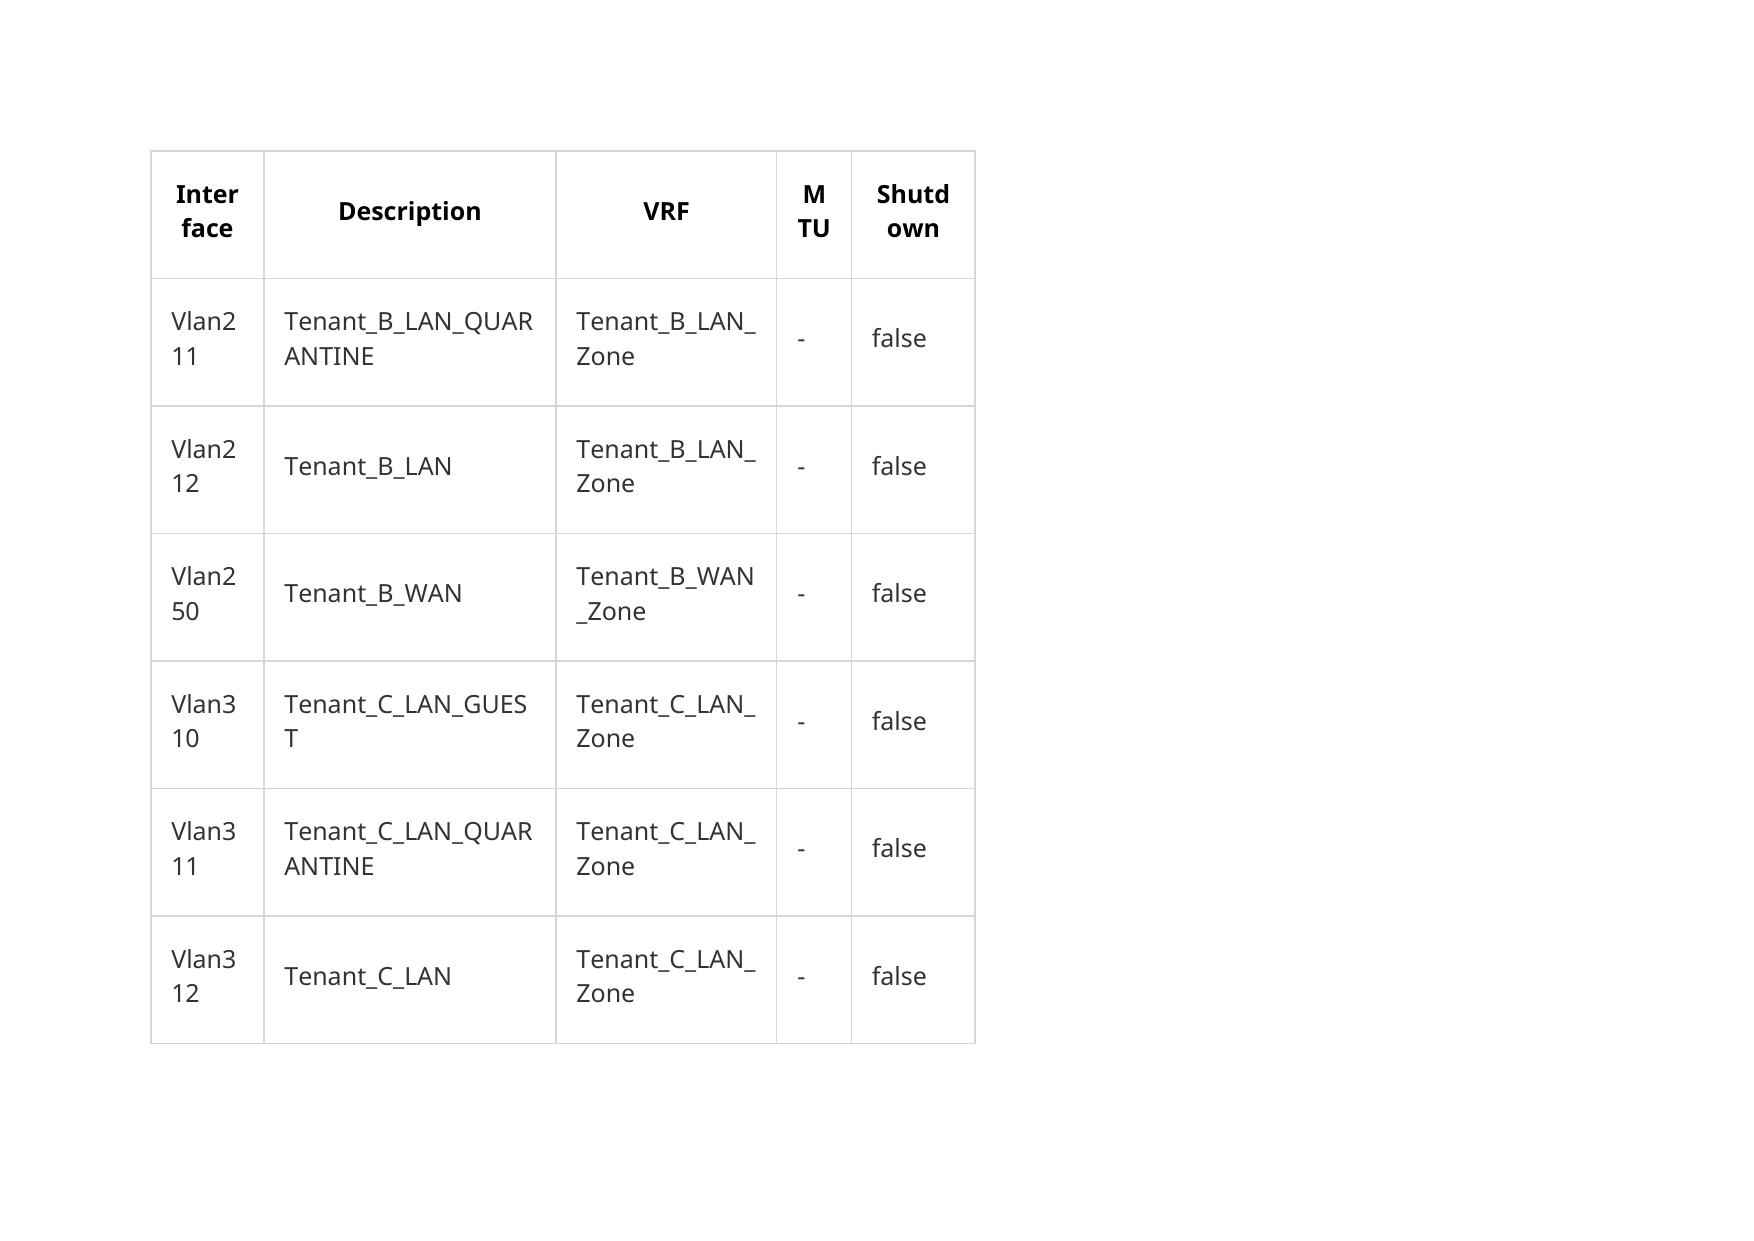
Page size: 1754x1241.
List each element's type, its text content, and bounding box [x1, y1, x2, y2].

table_cell false [852, 662, 974, 787]
table_cell Tenant_C_LAN_Zone [557, 662, 776, 787]
table_cell Tenant_B_LAN [265, 407, 555, 532]
table_cell false [852, 407, 974, 532]
table_cell - [777, 407, 851, 532]
table_header MTU [777, 152, 851, 277]
table_cell Tenant_B_LAN_QUARANTINE [265, 279, 555, 405]
table_cell Vlan310 [152, 662, 263, 787]
table_cell - [777, 534, 851, 660]
table_cell false [852, 279, 974, 405]
table_cell - [777, 789, 851, 915]
table_cell Vlan312 [152, 917, 263, 1042]
table_cell Tenant_B_WAN [265, 534, 555, 660]
table_cell Tenant_B_LAN_Zone [557, 279, 776, 405]
table_cell Tenant_C_LAN_GUEST [265, 662, 555, 787]
table_cell - [777, 917, 851, 1042]
table_cell Vlan211 [152, 279, 263, 405]
table_cell Tenant_C_LAN_QUARANTINE [265, 789, 555, 915]
table_cell false [852, 534, 974, 660]
table_cell Tenant_B_LAN_Zone [557, 407, 776, 532]
table_cell Tenant_C_LAN_Zone [557, 789, 776, 915]
table_cell Tenant_C_LAN_Zone [557, 917, 776, 1042]
table_cell - [777, 279, 851, 405]
table_cell - [777, 662, 851, 787]
table_header Interface [152, 152, 263, 277]
table_cell Vlan212 [152, 407, 263, 532]
table_cell Vlan250 [152, 534, 263, 660]
table_header VRF [557, 152, 776, 277]
table_cell Tenant_B_WAN_Zone [557, 534, 776, 660]
table_header Shutdown [852, 152, 974, 277]
table_header Description [265, 152, 555, 277]
table_cell false [852, 789, 974, 915]
table_cell Vlan311 [152, 789, 263, 915]
table_cell false [852, 917, 974, 1042]
table_cell Tenant_C_LAN [265, 917, 555, 1042]
